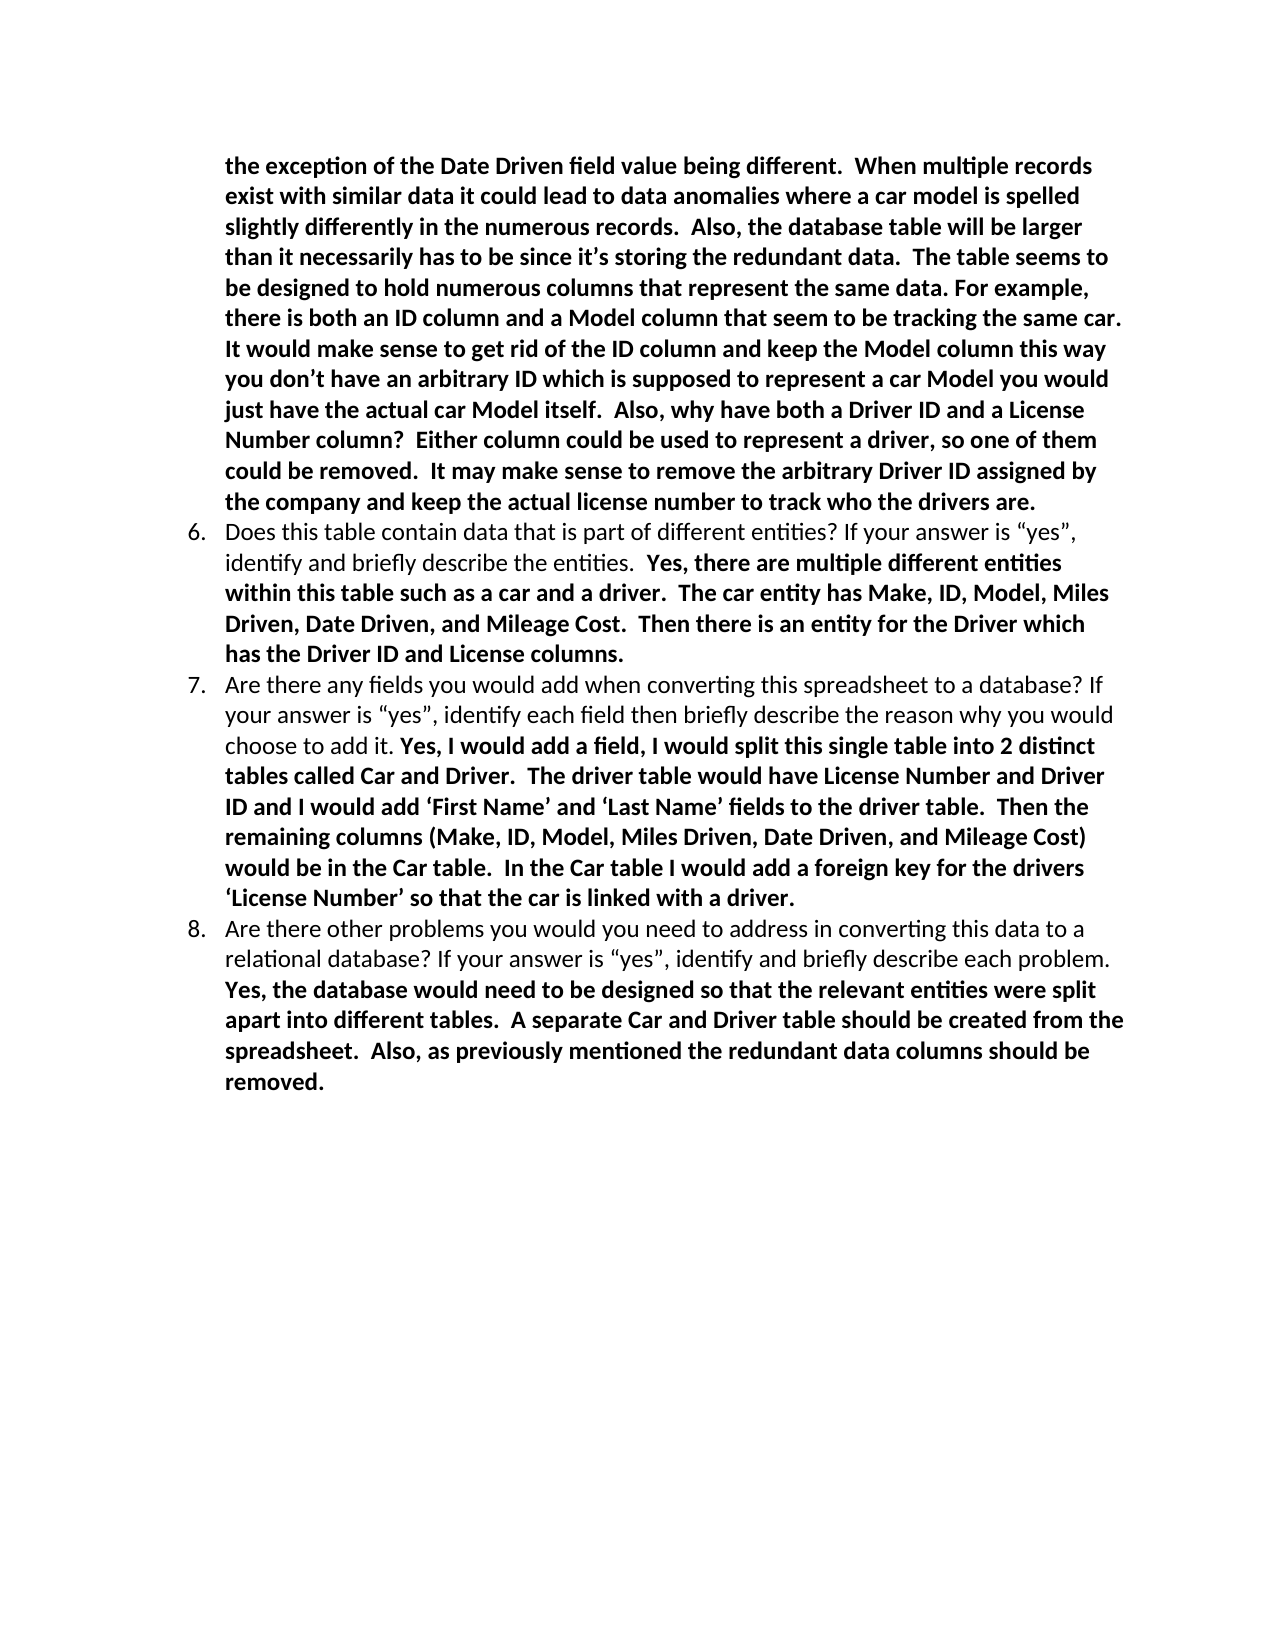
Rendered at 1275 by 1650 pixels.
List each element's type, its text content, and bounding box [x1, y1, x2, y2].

list Does this table contain data that is part of different entities? If your answer is “yes”, identify and briefly describe the entities. Yes, there are multiple different entities within this table such as a car and a driver. The car entity has Make, ID, Model, Miles Driven, Date Driven, and Mileage Cost. Then there is an entity for the Driver which has the Driver ID and License columns. [187, 516, 1125, 669]
list Are there other problems you would you need to address in converting this data to a relational database? If your answer is “yes”, identify and briefly describe each problem. Yes, the database would need to be designed so that the relevant entities were split apart into different tables. A separate Car and Driver table should be created from the spreadsheet. Also, as previously mentioned the redundant data columns should be removed. [187, 913, 1125, 1096]
list Are there any fields you would add when converting this spreadsheet to a database? If your answer is “yes”, identify each field then briefly describe the reason why you would choose to add it. Yes, I would add a field, I would split this single table into 2 distinct tables called Car and Driver. The driver table would have License Number and Driver ID and I would add ‘First Name’ and ‘Last Name’ fields to the driver table. Then the remaining columns (Make, ID, Model, Miles Driven, Date Driven, and Mileage Cost) would be in the Car table. In the Car table I would add a foreign key for the drivers ‘License Number’ so that the car is linked with a driver. [187, 669, 1125, 913]
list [187, 150, 1125, 516]
